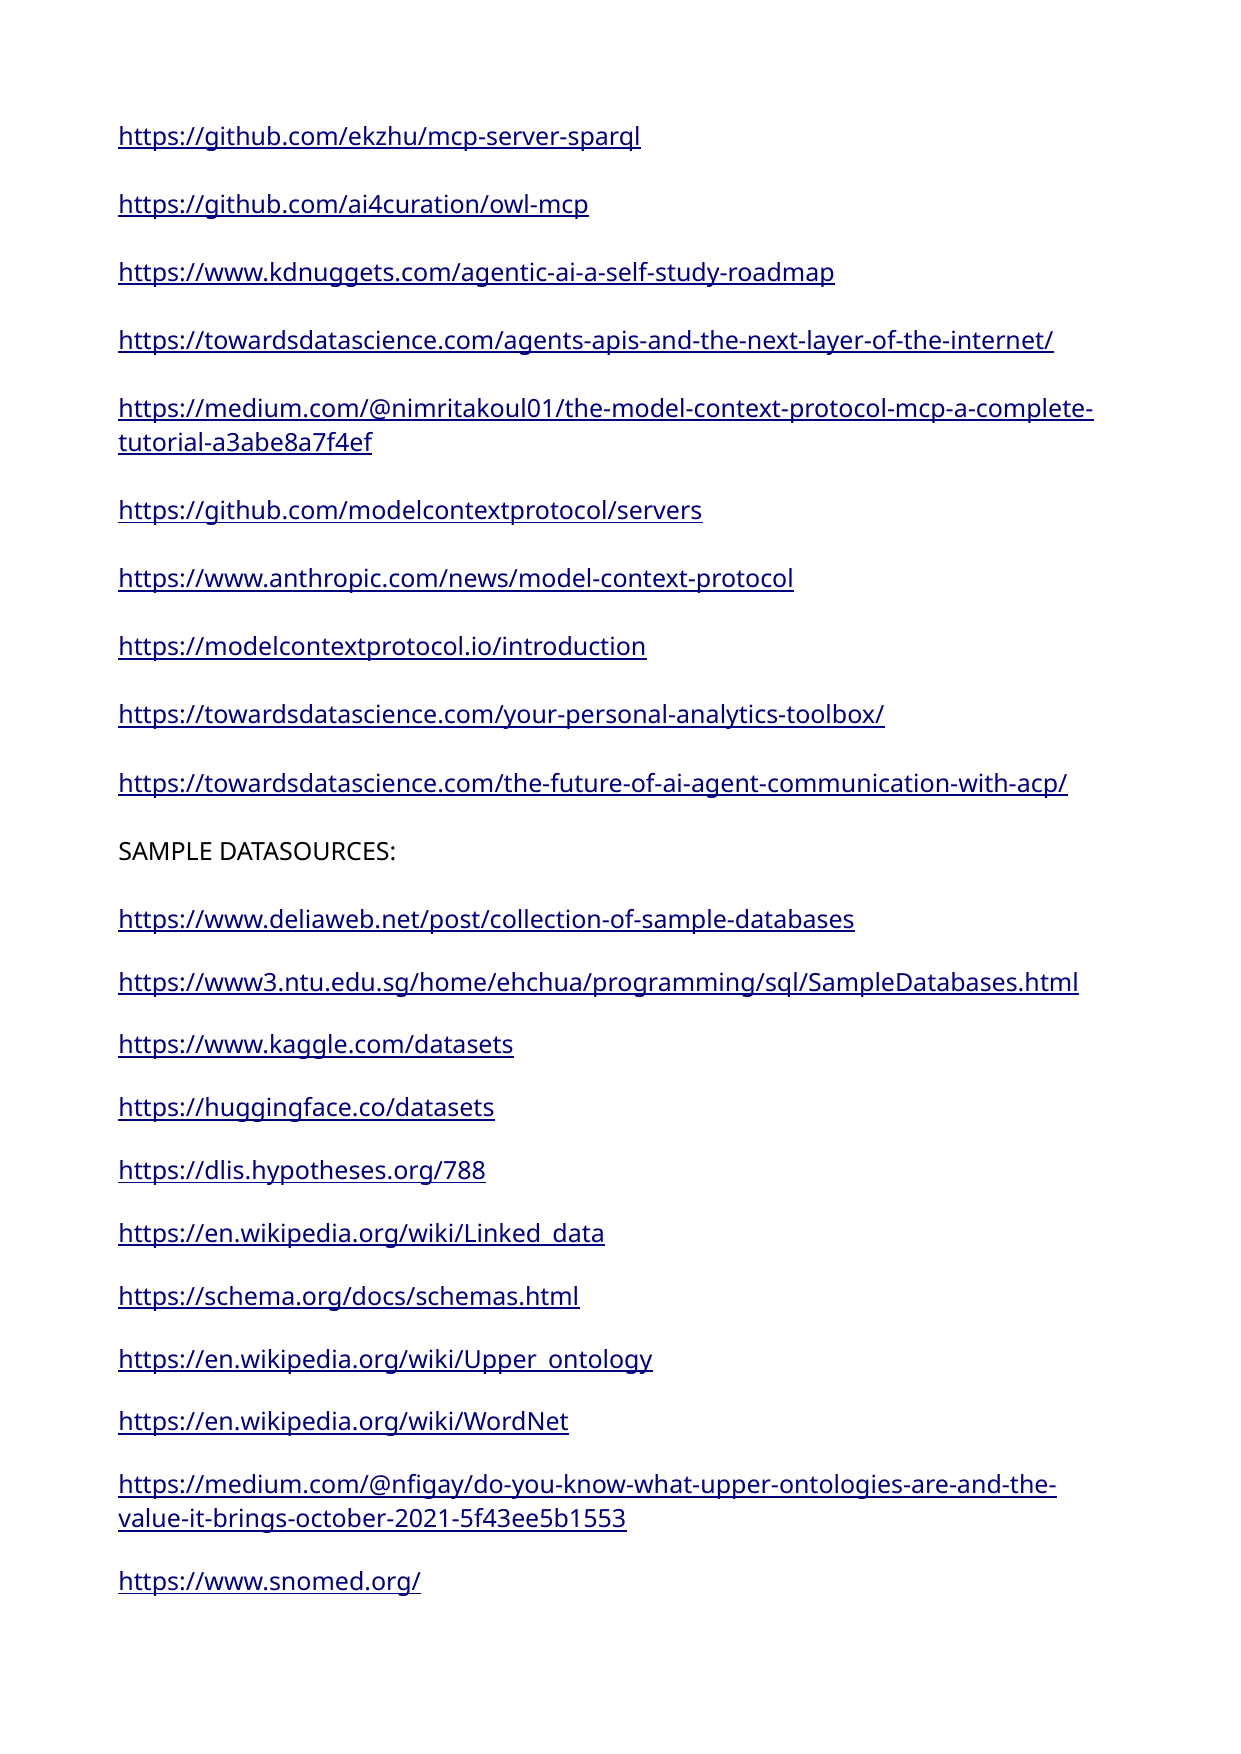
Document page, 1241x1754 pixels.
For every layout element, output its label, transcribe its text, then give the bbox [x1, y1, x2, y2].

text https://modelcontextprotocol.io/introduction [118, 629, 1122, 663]
text https://towardsdatascience.com/agents-apis-and-the-next-layer-of-the-internet/ [118, 322, 1122, 357]
text https://github.com/ekzhu/mcp-server-sparql [118, 118, 1122, 152]
text https://www.kaggle.com/datasets [118, 1027, 1122, 1061]
text https://www.snomed.org/ [118, 1564, 1122, 1598]
text https://github.com/modelcontextprotocol/servers [118, 493, 1122, 527]
text https://schema.org/docs/schemas.html [118, 1278, 1122, 1312]
text https://en.wikipedia.org/wiki/Linked_data [118, 1216, 1122, 1250]
text https://www.deliaweb.net/post/collection-of-sample-databases [118, 902, 1122, 936]
text https://huggingface.co/datasets [118, 1090, 1122, 1124]
text https://github.com/ai4curation/owl-mcp [118, 186, 1122, 220]
text https://www.kdnuggets.com/agentic-ai-a-self-study-roadmap [118, 254, 1122, 288]
text https://en.wikipedia.org/wiki/WordNet [118, 1404, 1122, 1438]
text https://en.wikipedia.org/wiki/Upper_ontology [118, 1341, 1122, 1375]
text https://medium.com/@nfigay/do-you-know-what-upper-ontologies-are-and-the-value-it-brings-october-2021-5f43ee5b1553 [118, 1467, 1122, 1535]
text https://towardsdatascience.com/the-future-of-ai-agent-communication-with-acp/ [118, 765, 1122, 799]
text https://medium.com/@nimritakoul01/the-model-context-protocol-mcp-a-complete-tutorial-a3abe8a7f4ef [118, 391, 1122, 459]
text https://dlis.hypotheses.org/788 [118, 1153, 1122, 1187]
text SAMPLE DATASOURCES: [118, 833, 1122, 867]
text https://www.anthropic.com/news/model-context-protocol [118, 561, 1122, 595]
text https://towardsdatascience.com/your-personal-analytics-toolbox/ [118, 697, 1122, 731]
text https://www3.ntu.edu.sg/home/ehchua/programming/sql/SampleDatabases.html [118, 964, 1122, 998]
